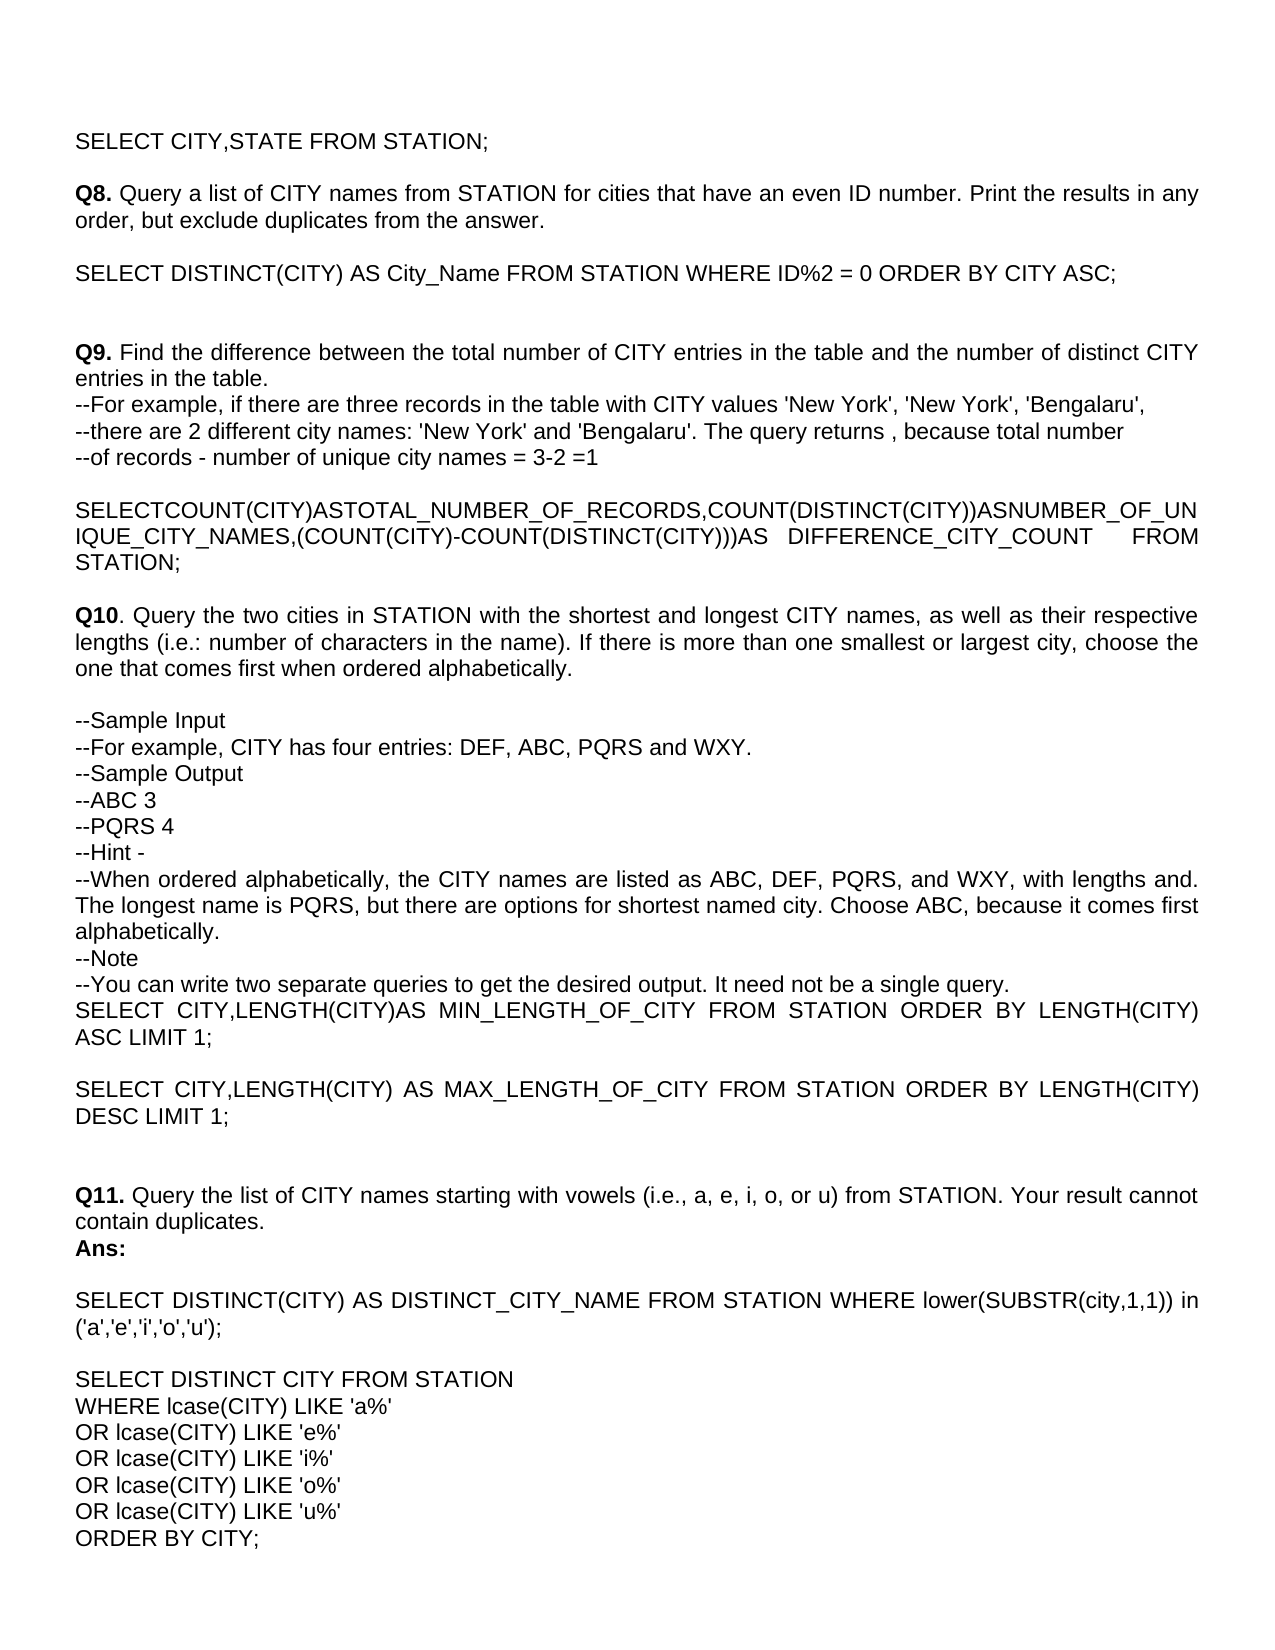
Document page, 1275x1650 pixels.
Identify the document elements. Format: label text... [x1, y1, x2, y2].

text SELECTCOUNT(CITY)ASTOTAL_NUMBER_OF_RECORDS,COUNT(DISTINCT(CITY))ASNUMBER_OF_UNIQUE_CITY_NAMES,(COUNT(CITY)-COUNT(DISTINCT(CITY)))AS DIFFERENCE_CITY_COUNT FROM STATION; [75, 497, 1200, 576]
text SELECT DISTINCT(CITY) AS City_Name FROM STATION WHERE ID%2 = 0 ORDER BY CITY ASC; [75, 259, 1200, 286]
text --You can write two separate queries to get the desired output. It need not be a single query. [75, 971, 1200, 997]
text Ans: [75, 1234, 1200, 1261]
text SELECT CITY,LENGTH(CITY)AS MIN_LENGTH_OF_CITY FROM STATION ORDER BY LENGTH(CITY) ASC LIMIT 1; [75, 997, 1200, 1050]
text OR lcase(CITY) LIKE 'o%' [75, 1472, 1200, 1498]
text --PQRS 4 [75, 813, 1200, 839]
text --of records - number of unique city names = 3-2 =1 [75, 444, 1200, 470]
text OR lcase(CITY) LIKE 'e%' [75, 1419, 1200, 1445]
text Q11. Query the list of CITY names starting with vowels (i.e., a, e, i, o, or u) from STATION. Your result cannot contain duplicates. [75, 1182, 1200, 1234]
text --Sample Input [75, 707, 1200, 734]
text SELECT CITY,LENGTH(CITY) AS MAX_LENGTH_OF_CITY FROM STATION ORDER BY LENGTH(CITY) DESC LIMIT 1; [75, 1076, 1200, 1129]
text --For example, if there are three records in the table with CITY values 'New York', 'New York', 'Bengalaru', [75, 391, 1200, 418]
text OR lcase(CITY) LIKE 'i%' [75, 1445, 1200, 1472]
text SELECT DISTINCT CITY FROM STATION [75, 1366, 1200, 1393]
text Q8. Query a list of CITY names from STATION for cities that have an even ID number. Print the results in any order, but exclude duplicates from the answer. [75, 180, 1200, 233]
text --When ordered alphabetically, the CITY names are listed as ABC, DEF, PQRS, and WXY, with lengths and. The longest name is PQRS, but there are options for shortest named city. Choose ABC, because it comes first alphabetically. [75, 866, 1200, 945]
text --ABC 3 [75, 787, 1200, 813]
text ORDER BY CITY; [75, 1524, 1200, 1551]
text WHERE lcase(CITY) LIKE 'a%' [75, 1393, 1200, 1419]
text SELECT DISTINCT(CITY) AS DISTINCT_CITY_NAME FROM STATION WHERE lower(SUBSTR(city,1,1)) in ('a','e','i','o','u'); [75, 1287, 1200, 1340]
text --Sample Output [75, 760, 1200, 787]
text Q10. Query the two cities in STATION with the shortest and longest CITY names, as well as their respective lengths (i.e.: number of characters in the name). If there is more than one smallest or largest city, choose the one that comes first when ordered alphabetically. [75, 602, 1200, 681]
text OR lcase(CITY) LIKE 'u%' [75, 1498, 1200, 1524]
text --Note [75, 945, 1200, 971]
text --For example, CITY has four entries: DEF, ABC, PQRS and WXY. [75, 734, 1200, 760]
text --Hint - [75, 839, 1200, 866]
text --there are 2 different city names: 'New York' and 'Bengalaru'. The query returns , because total number [75, 418, 1200, 444]
text SELECT CITY,STATE FROM STATION; [75, 128, 1200, 154]
text Q9. Find the difference between the total number of CITY entries in the table and the number of distinct CITY entries in the table. [75, 338, 1200, 391]
